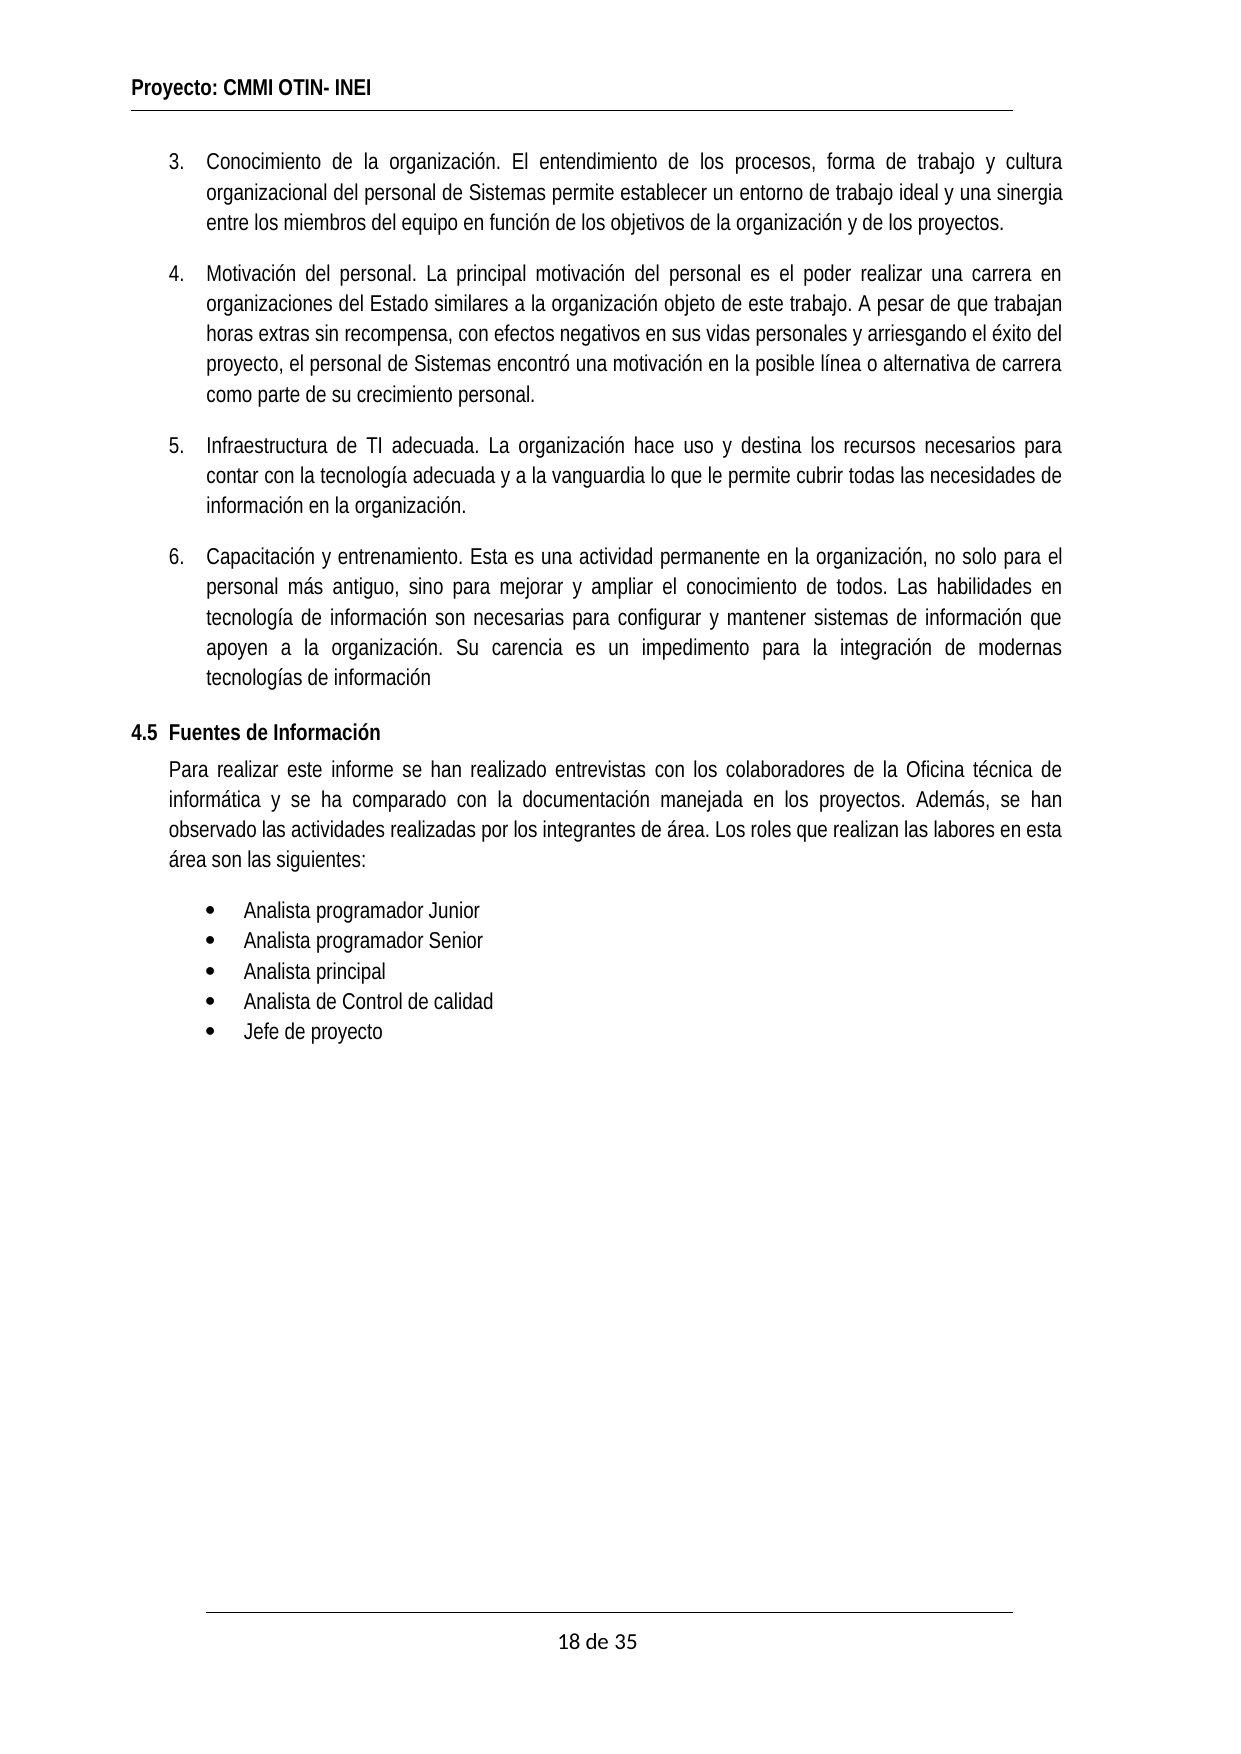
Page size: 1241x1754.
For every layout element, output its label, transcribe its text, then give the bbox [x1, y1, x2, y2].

subtitle Fuentes de Información [131, 719, 1063, 746]
list Jefe de proyecto [206, 1018, 1063, 1044]
list Capacitación y entrenamiento. Esta es una actividad permanente en la organización, no solo para el personal más antiguo, sino para mejorar y ampliar el conocimiento de todos. Las habilidades en tecnología de información son necesarias para configurar y mantener sistemas de información que apoyen a la organización. Su carencia es un impedimento para la integración de modernas tecnologías de información [169, 543, 1063, 690]
text Para realizar este informe se han realizado entrevistas con los colaboradores de la Oficina técnica de informática y se ha comparado con la documentación manejada en los proyectos. Además, se han observado las actividades realizadas por los integrantes de área. Los roles que realizan las labores en esta área son las siguientes: [169, 756, 1063, 873]
list Conocimiento de la organización. El entendimiento de los procesos, forma de trabajo y cultura organizacional del personal de Sistemas permite establecer un entorno de trabajo ideal y una sinergia entre los miembros del equipo en función de los objetivos de la organización y de los proyectos. [169, 148, 1063, 235]
list Analista de Control de calidad [206, 988, 1063, 1014]
list Motivación del personal. La principal motivación del personal es el poder realizar una carrera en organizaciones del Estado similares a la organización objeto de este trabajo. A pesar de que trabajan horas extras sin recompensa, con efectos negativos en sus vidas personales y arriesgando el éxito del proyecto, el personal de Sistemas encontró una motivación en la posible línea o alternativa de carrera como parte de su crecimiento personal. [169, 260, 1063, 407]
list Analista programador Junior [206, 897, 1063, 924]
list Analista principal [206, 958, 1063, 984]
list Infraestructura de TI adecuada. La organización hace uso y destina los recursos necesarios para contar con la tecnología adecuada y a la vanguardia lo que le permite cubrir todas las necesidades de información en la organización. [169, 432, 1063, 518]
list Analista programador Senior [206, 927, 1063, 954]
